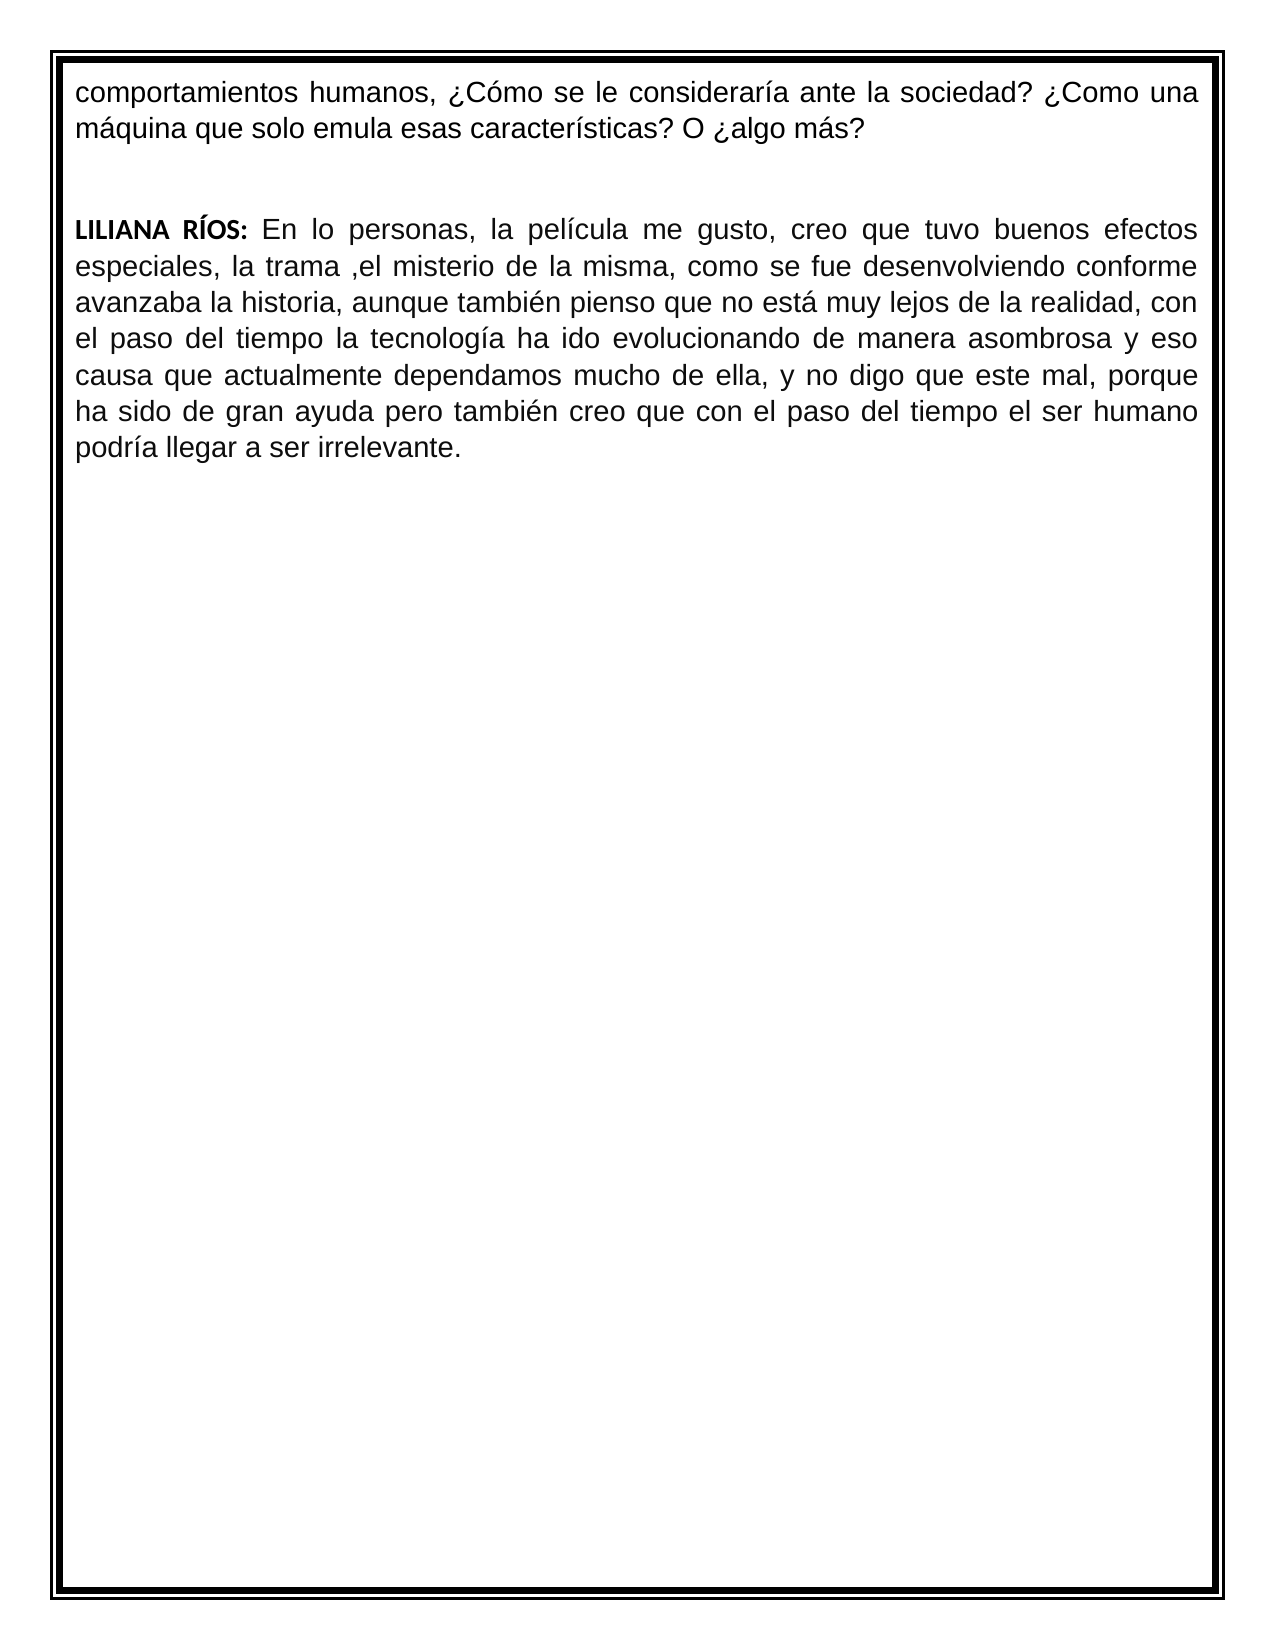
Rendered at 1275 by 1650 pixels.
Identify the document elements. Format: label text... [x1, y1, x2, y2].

text LILIANA RÍOS: En lo personas, la película me gusto, creo que tuvo buenos efectos especiales, la trama ,el misterio de la misma, como se fue desenvolviendo conforme avanzaba la historia, aunque también pienso que no está muy lejos de la realidad, con el paso del tiempo la tecnología ha ido evolucionando de manera asombrosa y eso causa que actualmente dependamos mucho de ella, y no digo que este mal, porque ha sido de gran ayuda pero también creo que con el paso del tiempo el ser humano podría llegar a ser irrelevante. [75, 211, 1200, 463]
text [75, 75, 1200, 145]
